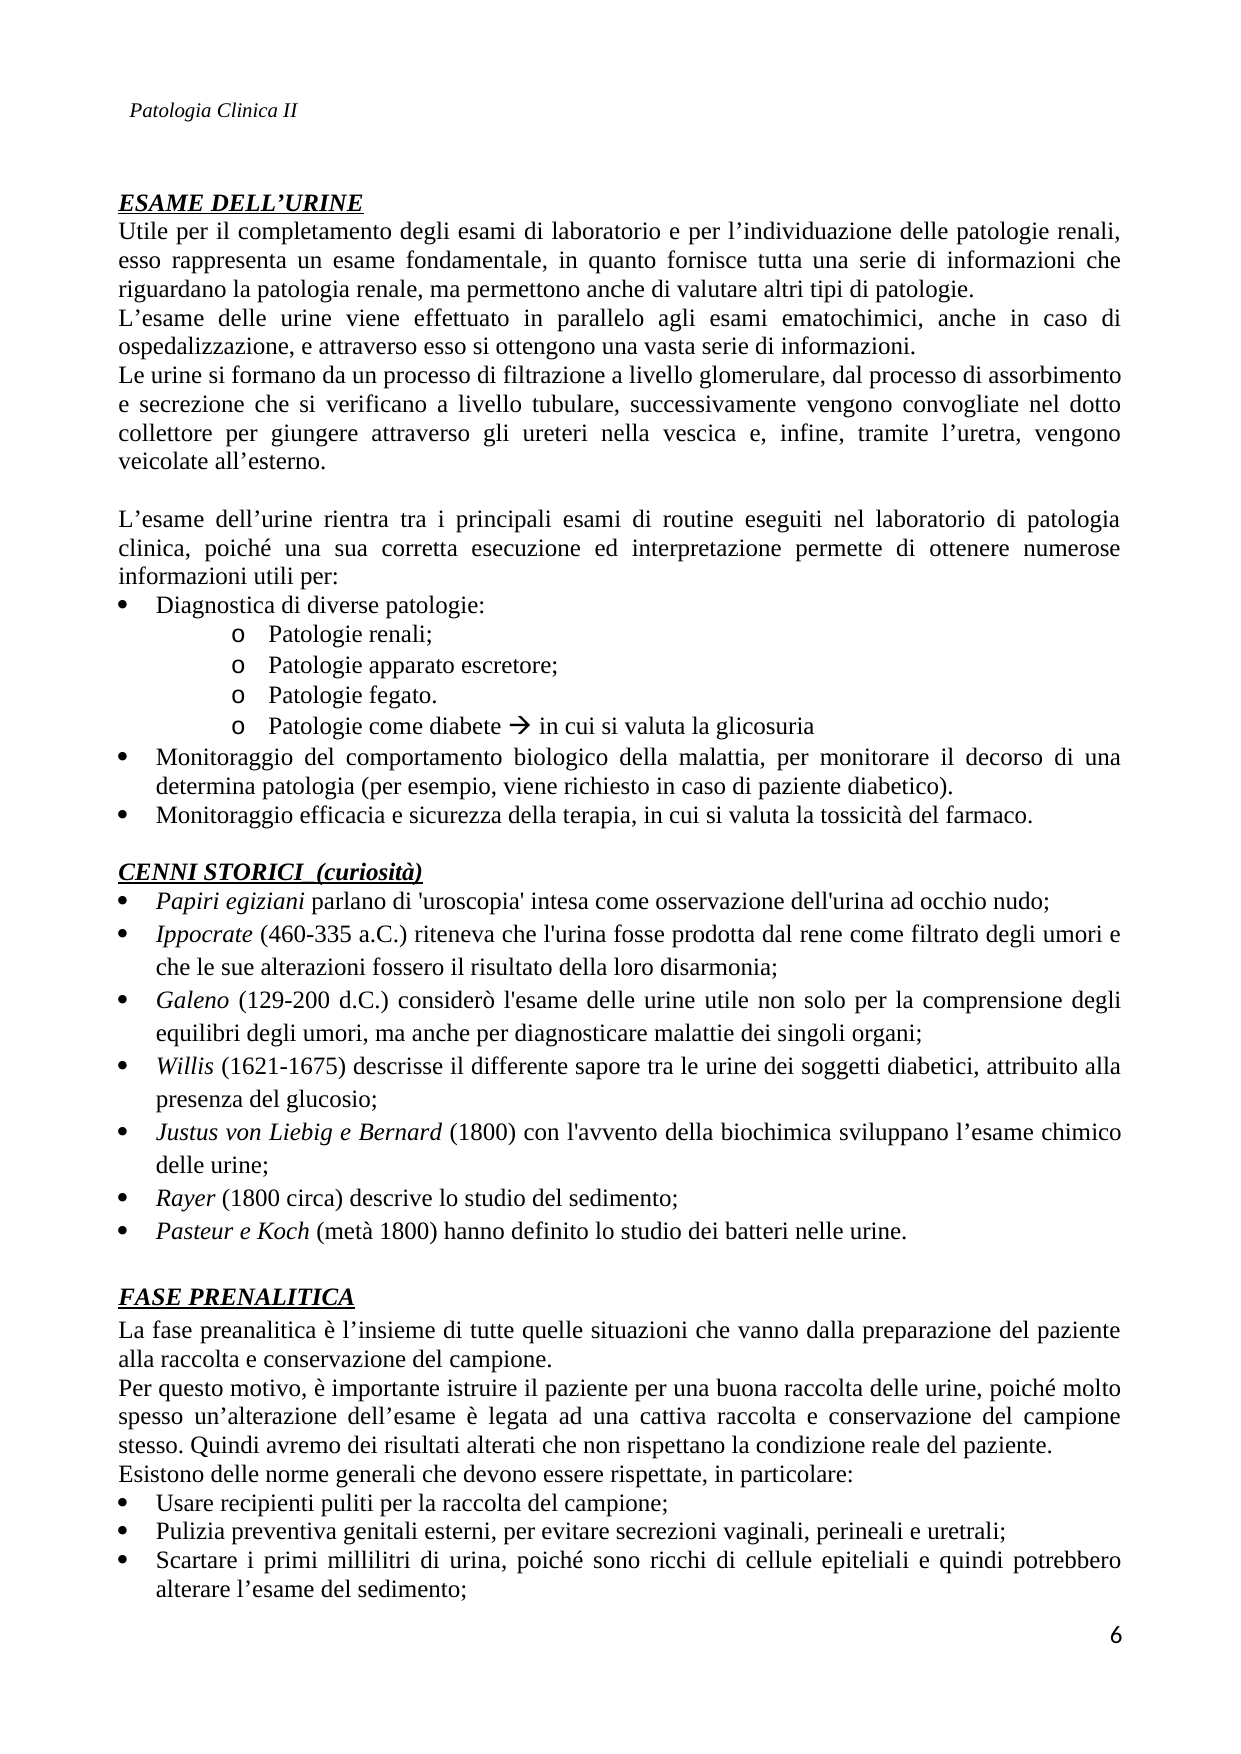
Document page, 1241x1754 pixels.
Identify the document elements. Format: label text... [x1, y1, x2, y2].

list Patologie renali; [231, 619, 1122, 650]
list Patologie apparato escretore; [231, 650, 1122, 681]
text Utile per il completamento degli esami di laboratorio e per l’individuazione delle patologie renali, esso rappresenta un esame fondamentale, in quanto fornisce tutta una serie di informazioni che riguardano la patologia renale, ma permettono anche di valutare altri tipi di patologie. [118, 216, 1122, 303]
list Usare recipienti puliti per la raccolta del campione; [118, 1488, 1122, 1516]
text Esistono delle norme generali che devono essere rispettate, in particolare: [118, 1459, 1122, 1488]
list Galeno (129-200 d.C.) considerò l'esame delle urine utile non solo per la comprensione degli equilibri degli umori, ma anche per diagnosticare malattie dei singoli organi; [118, 985, 1122, 1047]
list Ippocrate (460-335 a.C.) riteneva che l'urina fosse prodotta dal rene come filtrato degli umori e che le sue alterazioni fossero il risultato della loro disarmonia; [118, 919, 1122, 981]
list Patologie come diabete in cui si valuta la glicosuria [231, 711, 1122, 742]
text L’esame delle urine viene effettuato in parallelo agli esami ematochimici, anche in caso di ospedalizzazione, e attraverso esso si ottengono una vasta serie di informazioni. [118, 303, 1122, 360]
list Pulizia preventiva genitali esterni, per evitare secrezioni vaginali, perineali e uretrali; [118, 1516, 1122, 1545]
list Willis (1621-1675) descrisse il differente sapore tra le urine dei soggetti diabetici, attribuito alla presenza del glucosio; [118, 1051, 1122, 1113]
text ESAME DELL’URINE [118, 188, 1122, 216]
text Per questo motivo, è importante istruire il paziente per una buona raccolta delle urine, poiché molto spesso un’alterazione dell’esame è legata ad una cattiva raccolta e conservazione del campione stesso. Quindi avremo dei risultati alterati che non rispettano la condizione reale del paziente. [118, 1373, 1122, 1459]
list Monitoraggio del comportamento biologico della malattia, per monitorare il decorso di una determina patologia (per esempio, viene richiesto in caso di paziente diabetico). [118, 742, 1122, 800]
list Rayer (1800 circa) descrive lo studio del sedimento; [118, 1183, 1122, 1212]
text L’esame dell’urine rientra tra i principali esami di routine eseguiti nel laboratorio di patologia clinica, poiché una sua corretta esecuzione ed interpretazione permette di ottenere numerose informazioni utili per: [118, 504, 1122, 590]
text La fase preanalitica è l’insieme di tutte quelle situazioni che vanno dalla preparazione del paziente alla raccolta e conservazione del campione. [118, 1315, 1122, 1373]
text FASE PRENALITICA [118, 1282, 1122, 1311]
list Monitoraggio efficacia e sicurezza della terapia, in cui si valuta la tossicità del farmaco. [118, 800, 1122, 828]
list Papiri egiziani parlano di 'uroscopia' intesa come osservazione dell'urina ad occhio nudo; [118, 886, 1122, 915]
text Le urine si formano da un processo di filtrazione a livello glomerulare, dal processo di assorbimento e secrezione che si verificano a livello tubulare, successivamente vengono convogliate nel dotto collettore per giungere attraverso gli ureteri nella vescica e, infine, tramite l’uretra, vengono veicolate all’esterno. [118, 360, 1122, 475]
text CENNI STORICI_(curiosità) [118, 857, 1122, 886]
list Pasteur e Koch (metà 1800) hanno definito lo studio dei batteri nelle urine. [118, 1216, 1122, 1245]
list Patologie fegato. [231, 681, 1122, 711]
list Diagnostica di diverse patologie: [118, 590, 1122, 619]
list Scartare i primi millilitri di urina, poiché sono ricchi di cellule epiteliali e quindi potrebbero alterare l’esame del sedimento; [118, 1545, 1122, 1603]
list Justus von Liebig e Bernard (1800) con l'avvento della biochimica sviluppano l’esame chimico delle urine; [118, 1117, 1122, 1179]
